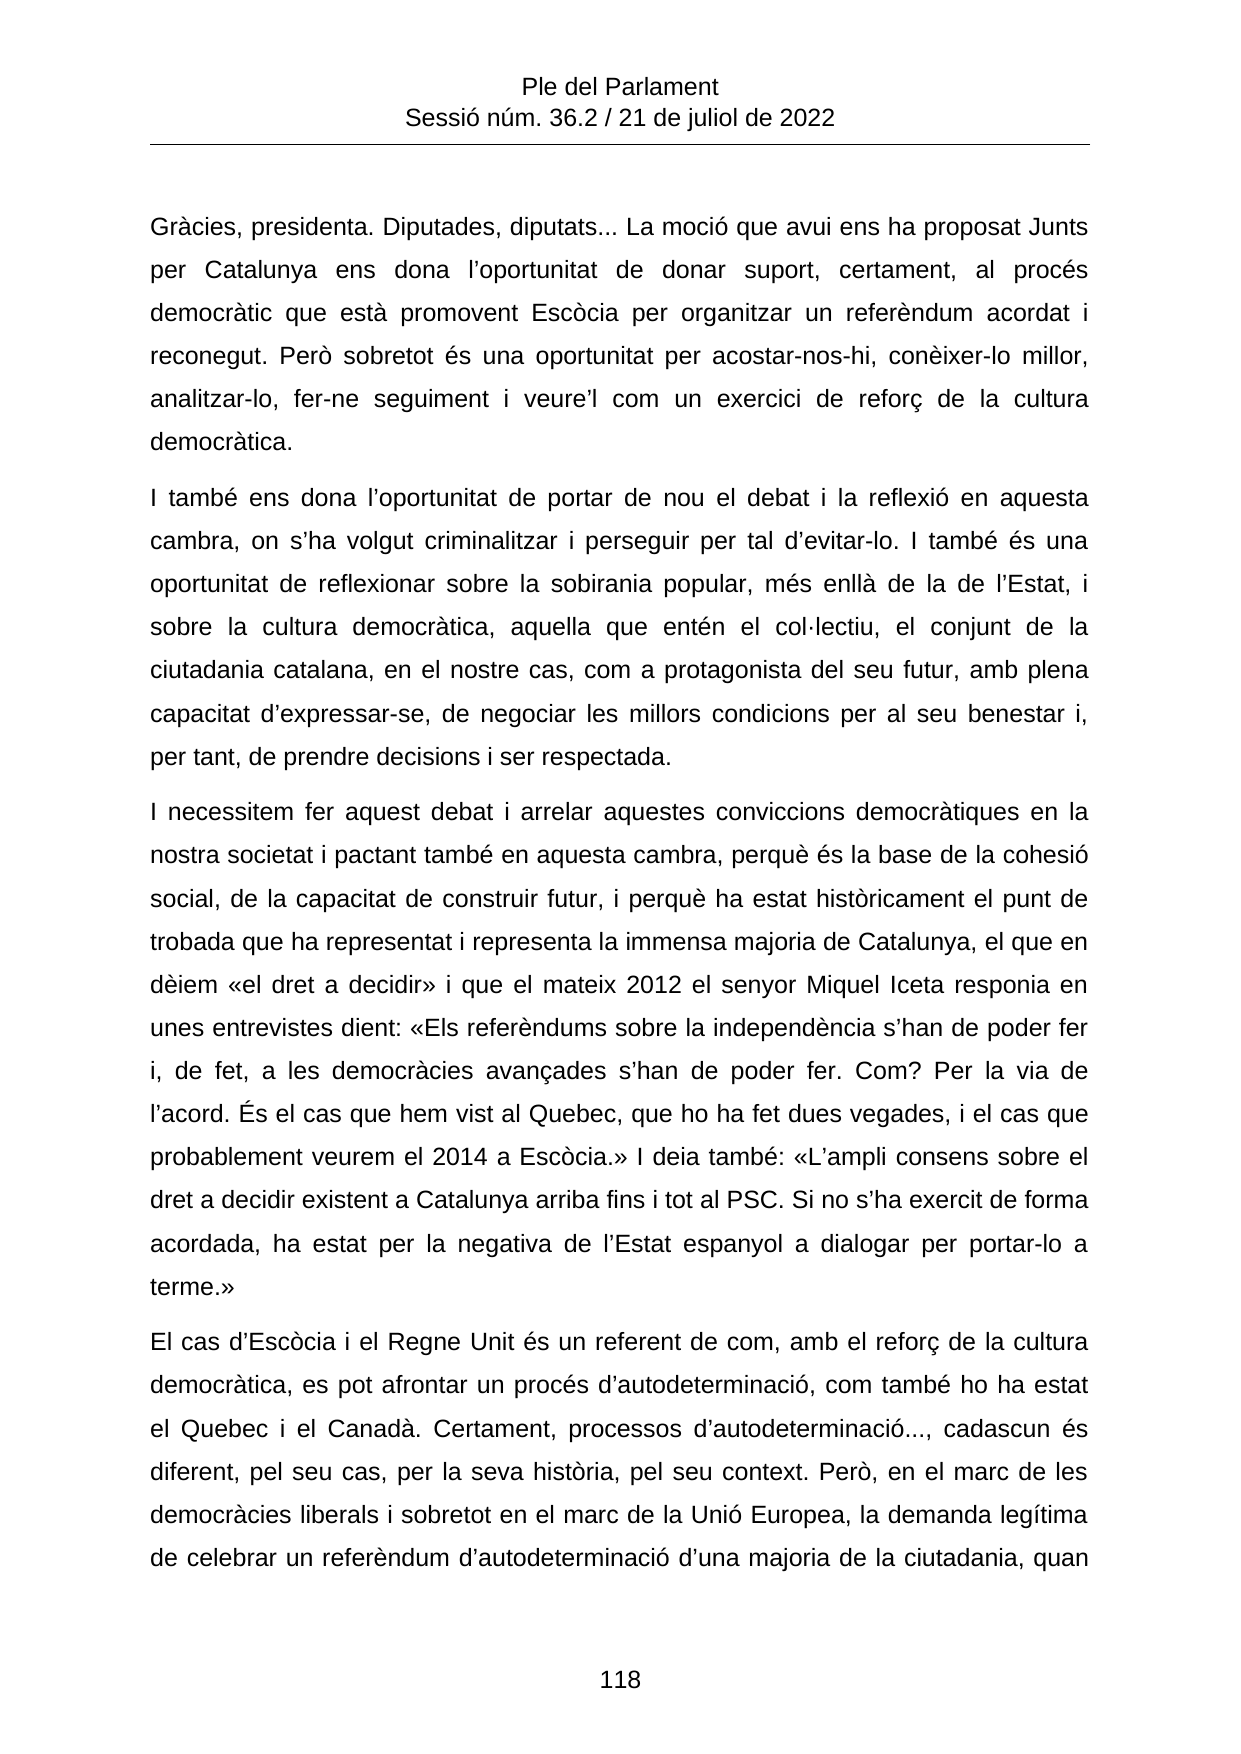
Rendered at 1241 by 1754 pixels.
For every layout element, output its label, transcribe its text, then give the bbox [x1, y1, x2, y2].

text I necessitem fer aquest debat i arrelar aquestes conviccions democràtiques en la nostra societat i pactant també en aquesta cambra, perquè és la base de la cohesió social, de la capacitat de construir futur, i perquè ha estat històricament el punt de trobada que ha representat i representa la immensa majoria de Catalunya, el que en dèiem «el dret a decidir» i que el mateix 2012 el senyor Miquel Iceta responia en unes entrevistes dient: «Els referèndums sobre la independència s’han de poder fer i, de fet, a les democràcies avançades s’han de poder fer. Com? Per la via de l’acord. És el cas que hem vist al Quebec, que ho ha fet dues vegades, i el cas que probablement veurem el 2014 a Escòcia.» I deia també: «L’ampli consens sobre el dret a decidir existent a Catalunya arriba fins i tot al PSC. Si no s’ha exercit de forma acordada, ha estat per la negativa de l’Estat espanyol a dialogar per portar-lo a terme.» [150, 797, 1090, 1301]
text I també ens dona l’oportunitat de portar de nou el debat i la reflexió en aquesta cambra, on s’ha volgut criminalitzar i perseguir per tal d’evitar-lo. I també és una oportunitat de reflexionar sobre la sobirania popular, més enllà de la de l’Estat, i sobre la cultura democràtica, aquella que entén el col·lectiu, el conjunt de la ciutadania catalana, en el nostre cas, com a protagonista del seu futur, amb plena capacitat d’expressar-se, de negociar les millors condicions per al seu benestar i, per tant, de prendre decisions i ser respectada. [150, 483, 1090, 771]
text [150, 1327, 1090, 1572]
text Gràcies, presidenta. Diputades, diputats... La moció que avui ens ha proposat Junts per Catalunya ens dona l’oportunitat de donar suport, certament, al procés democràtic que està promovent Escòcia per organitzar un referèndum acordat i reconegut. Però sobretot és una oportunitat per acostar-nos-hi, conèixer-lo millor, analitzar-lo, fer-ne seguiment i veure’l com un exercici de reforç de la cultura democràtica. [150, 212, 1090, 456]
